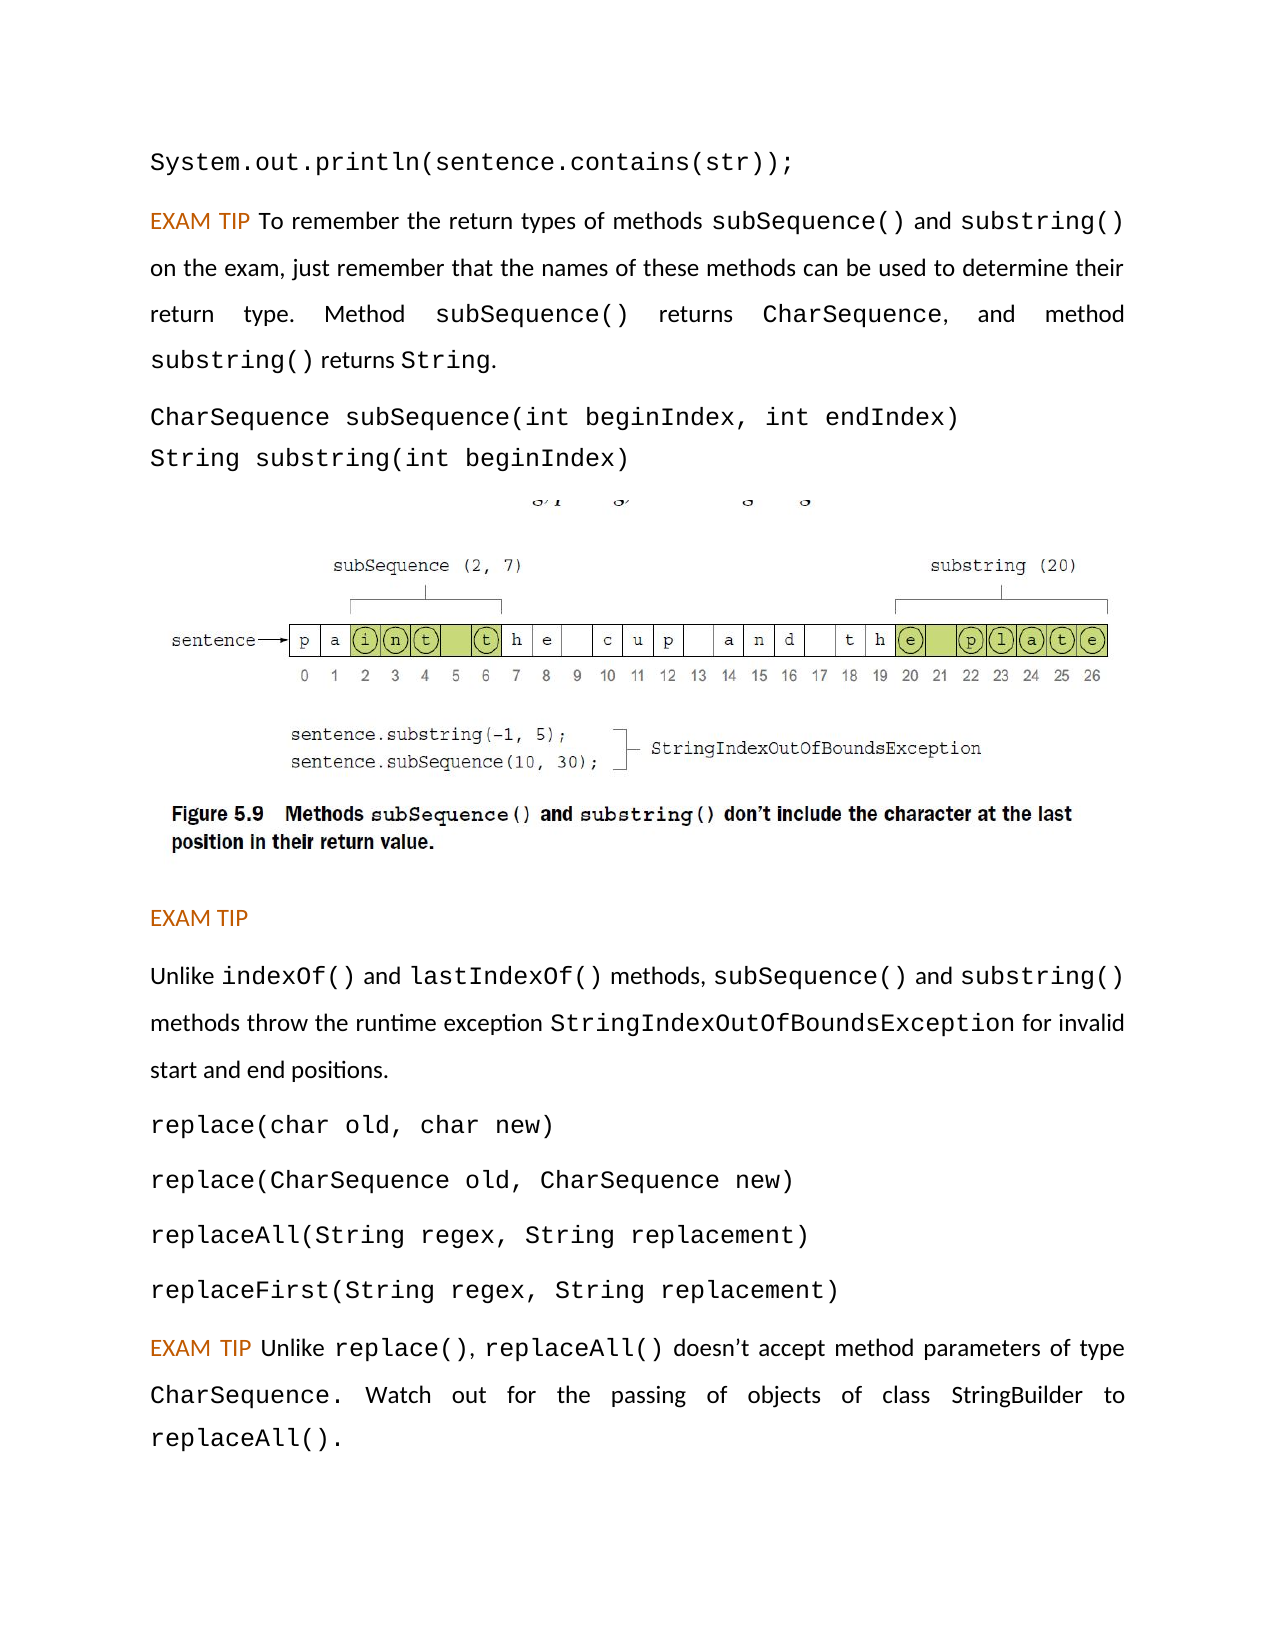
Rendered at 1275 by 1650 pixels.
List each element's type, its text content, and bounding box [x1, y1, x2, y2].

text CharSequence subSequence(int beginIndex, int endIndex) [150, 405, 1125, 433]
text replace(char old, char new) [150, 1112, 1125, 1141]
text replaceFirst(String regex, String replacement) [150, 1277, 1125, 1306]
text System.out.println(sentence.contains(str)); [150, 150, 1125, 178]
text Unlike indexOf() and lastIndexOf() methods, subSequence() and substring() methods throw the runtime exception StringIndexOutOfBoundsException for invalid start and end positions. [150, 960, 1125, 1085]
text replace(CharSequence old, CharSequence new) [150, 1167, 1125, 1196]
text EXAM TIP [150, 902, 1125, 933]
picture [150, 500, 1125, 876]
text EXAM TIP To remember the return types of methods subSequence() and substring() on the exam, just remember that the names of these methods can be used to determine their return type. Method subSequence() returns CharSequence, and method substring() returns String. [150, 205, 1125, 376]
text EXAM TIP Unlike replace(), replaceAll() doesn’t accept method parameters of type CharSequence. Watch out for the passing of objects of class StringBuilder to replaceAll(). [150, 1332, 1125, 1454]
text String substring(int beginIndex) [150, 446, 1125, 474]
text replaceAll(String regex, String replacement) [150, 1222, 1125, 1251]
